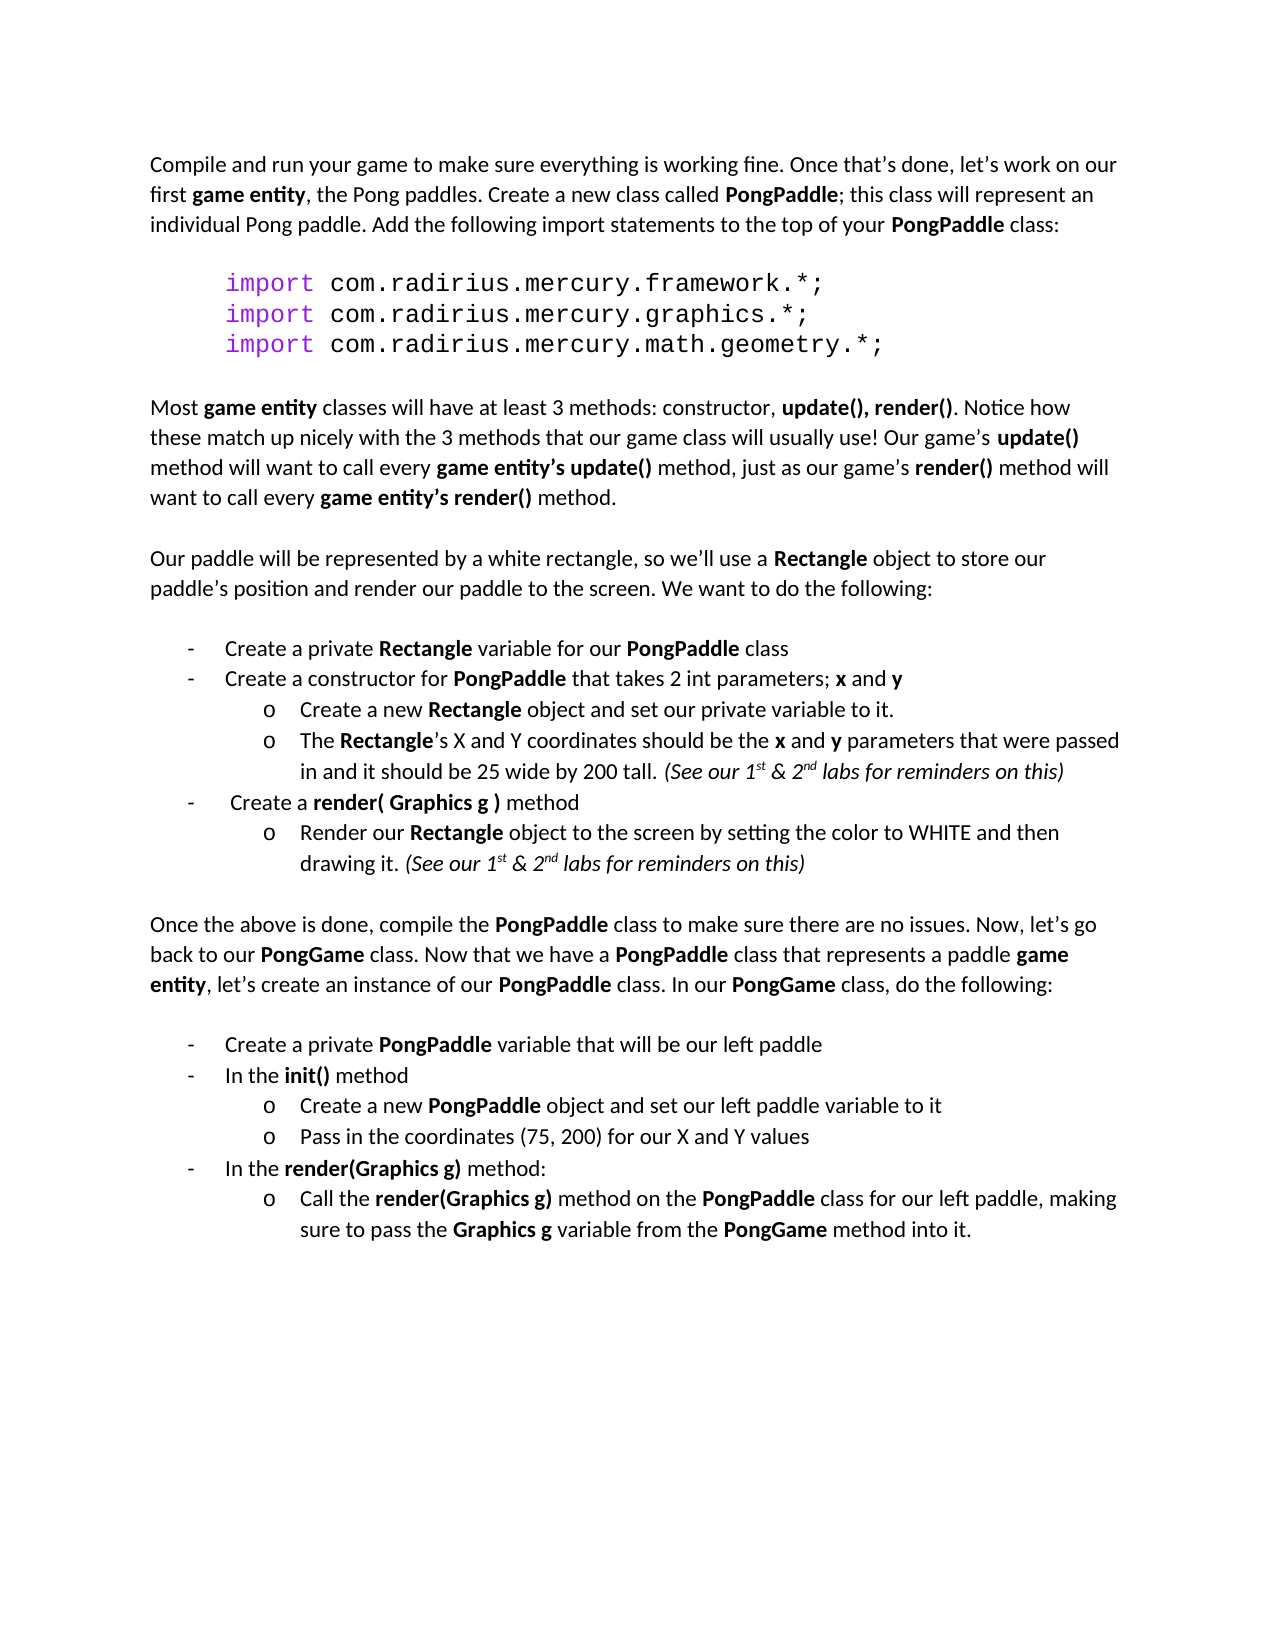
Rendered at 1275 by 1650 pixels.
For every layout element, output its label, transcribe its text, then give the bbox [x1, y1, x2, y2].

list In the init() method [187, 1061, 1125, 1089]
list Render our Rectangle object to the screen by setting the color to WHITE and then drawing it. (See our 1st & 2nd labs for reminders on this) [262, 818, 1125, 877]
list Create a new Rectangle object and set our private variable to it. [262, 695, 1125, 724]
text Most game entity classes will have at least 3 methods: constructor, update(), render(). Notice how these match up nicely with the 3 methods that our game class will usually use! Our game’s update() method will want to call every game entity’s update() method, just as our game’s render() method will want to call every game entity’s render() method. [150, 393, 1125, 511]
list Create a constructor for PongPaddle that takes 2 int parameters; x and y [187, 664, 1125, 692]
list Call the render(Graphics g) method on the PongPaddle class for our left paddle, making sure to pass the Graphics g variable from the PongGame method into it. [262, 1184, 1125, 1243]
list Create a new PongPaddle object and set our left paddle variable to it [262, 1091, 1125, 1120]
list Create a private Rectangle variable for our PongPaddle class [187, 634, 1125, 662]
list Pass in the coordinates (75, 200) for our X and Y values [262, 1122, 1125, 1152]
list In the render(Graphics g) method: [187, 1154, 1125, 1182]
text import com.radirius.mercury.framework.*; import com.radirius.mercury.graphics.*; import com.radirius.mercury.math.geometry.*; [225, 271, 1125, 360]
list Create a render( Graphics g ) method [187, 788, 1125, 816]
list The Rectangle’s X and Y coordinates should be the x and y parameters that were passed in and it should be 25 wide by 200 tall. (See our 1st & 2nd labs for reminders on this) [262, 726, 1125, 786]
text Once the above is done, compile the PongPaddle class to make sure there are no issues. Now, let’s go back to our PongGame class. Now that we have a PongPaddle class that represents a paddle game entity, let’s create an instance of our PongPaddle class. In our PongGame class, do the following: [150, 910, 1125, 998]
text Compile and run your game to make sure everything is working fine. Once that’s done, let’s work on our first game entity, the Pong paddles. Create a new class called PongPaddle; this class will represent an individual Pong paddle. Add the following import statements to the top of your PongPaddle class: [150, 150, 1125, 238]
text Our paddle will be represented by a white rectangle, so we’ll use a Rectangle object to store our paddle’s position and render our paddle to the screen. We want to do the following: [150, 544, 1125, 602]
list Create a private PongPaddle variable that will be our left paddle [187, 1031, 1125, 1058]
